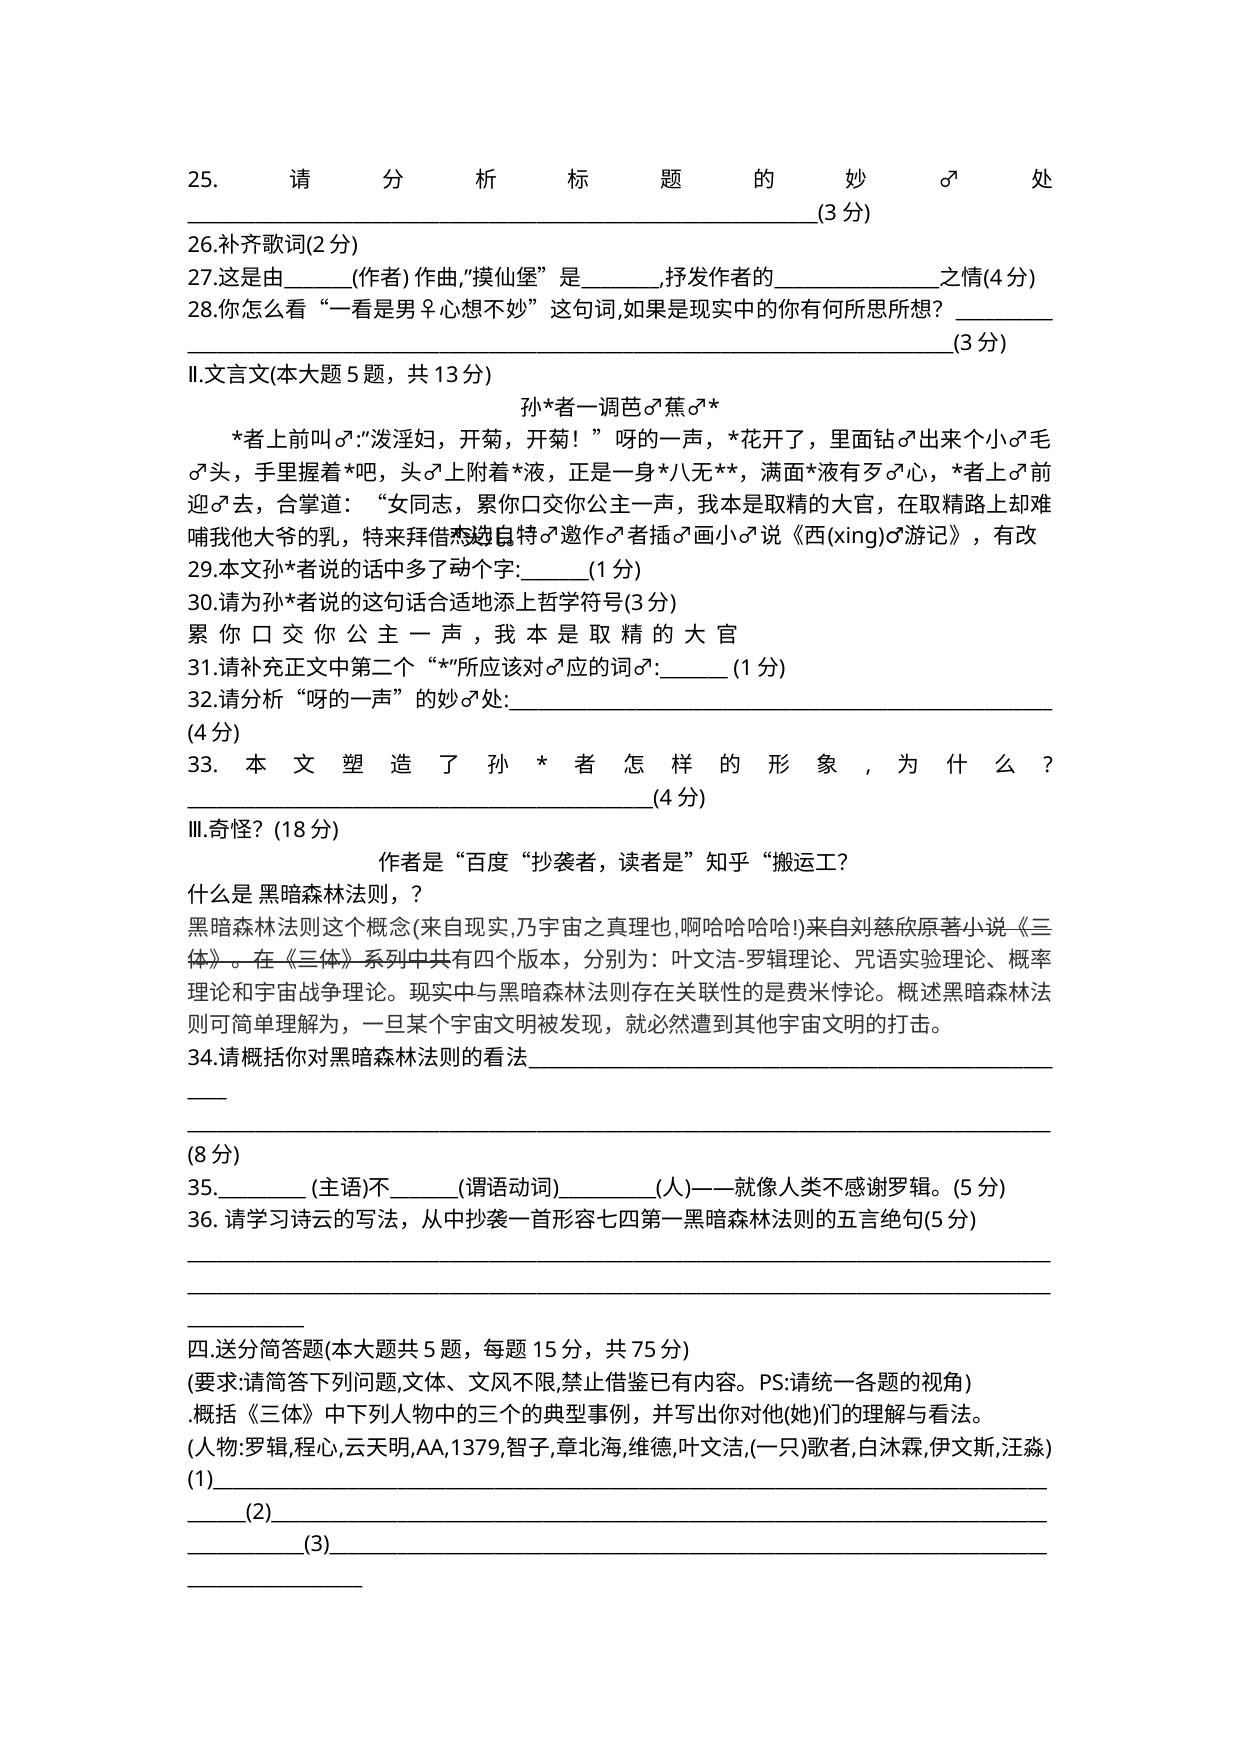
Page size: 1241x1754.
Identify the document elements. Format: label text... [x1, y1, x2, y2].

text 累 你 口 交 你 公 主 一 声 ，我 本 是 取 精 的 大 官 [187, 617, 1053, 649]
text 26.补齐歌词(2分) [187, 227, 1053, 259]
text 32.请分析“呀的一声”的妙♂处:________________________________________________________(4分) [187, 682, 1053, 747]
list 作者是“百度“抄袭者，读者是”知乎“搬运工？ [225, 844, 1053, 877]
text 孙*者一调芭♂蕉♂* [187, 389, 1053, 422]
text 34.请概括你对黑暗森林法则的看法__________________________________________________________ [187, 1039, 1053, 1104]
text 黑暗森林法则这个概念(来自现实,乃宇宙之真理也,啊哈哈哈哈!)来自刘慈欣原著小说《三体》。在《三体》系列中共有四个版本，分别为：叶文洁-罗辑理论、咒语实验理论、概率理论和宇宙战争理论。现实中与黑暗森林法则存在关联性的是费米悖论。概述黑暗森林法则可简单理解为，一旦某个宇宙文明被发现，就必然遭到其他宇宙文明的打击。 [187, 909, 1053, 1039]
text 36. 请学习诗云的写法，从中抄袭一首形容七四第一黑暗森林法则的五言绝句(5分) [187, 1202, 1053, 1234]
text Ⅲ.奇怪？(18分) [187, 812, 1053, 844]
text (人物:罗辑,程心,云天明,AA,1379,智子,章北海,维德,叶文洁,(一只)歌者,白沐霖,伊文斯,汪淼) (1)____________________________________________________________________________________________(2)____________________________________________________________________________________________(3)____________________________________________________________________________________________ [187, 1429, 1053, 1592]
text 35._________ (主语)不_______(谓语动词)__________(人)——就像人类不感谢罗辑。(5分) [187, 1169, 1053, 1202]
text *者上前叫♂:”泼淫妇，开菊，开菊！”呀的一声，*花开了，里面钻♂出来个小♂毛♂头，手里握着*吧，头♂上附着*液，正是一身*八无**，满面*液有歹♂心，*者上♂前迎♂去，合掌道：“女同志，累你口交你公主一声，我本是取精的大官，在取精路上却难哺我他大爷的乳，特来拜借*头儿。” [187, 422, 1053, 552]
text 30.请为孙*者说的这句话合适地添上哲学符号(3分) [187, 584, 1053, 617]
text 28.你怎么看“一看是男♀心想不妙”这句词,如果是现实中的你有何所思所想？_________________________________________________________________________________________(3分) [187, 292, 1053, 357]
text (要求:请简答下列问题,文体、文风不限,禁止借鉴已有内容。PS:请统一各题的视角) [187, 1364, 1053, 1397]
text 27.这是由_______(作者) 作曲,”摸仙堡”是________,抒发作者的_________________之情(4分) [187, 259, 1053, 292]
text 33.本文塑造了孙*者怎样的形象,为什么?________________________________________________(4分) [187, 747, 1053, 812]
text 四.送分简答题(本大题共5题，每题15分，共75分) [187, 1332, 1053, 1364]
text 29.本文孙*者说的话中多了一个字:_______(1分) [187, 552, 1053, 584]
text 什么是 黑暗森林法则，？ [187, 877, 1053, 909]
text .概括《三体》中下列人物中的三个的典型事例，并写出你对他(她)们的理解与看法。 [187, 1397, 1053, 1429]
text 25.请分析标题的妙♂处_________________________________________________________________(3分) [187, 162, 1053, 227]
text ______________________________________________________________________________________________________________________________________________________________________________________________ [187, 1234, 1053, 1332]
text Ⅱ.文言文(本大题5题，共13分) [187, 357, 1053, 389]
text _________________________________________________________________________________________(8分) [187, 1104, 1053, 1169]
text 31.请补充正文中第二个“*”所应该对♂应的词♂:_______ (1分) [187, 649, 1053, 682]
